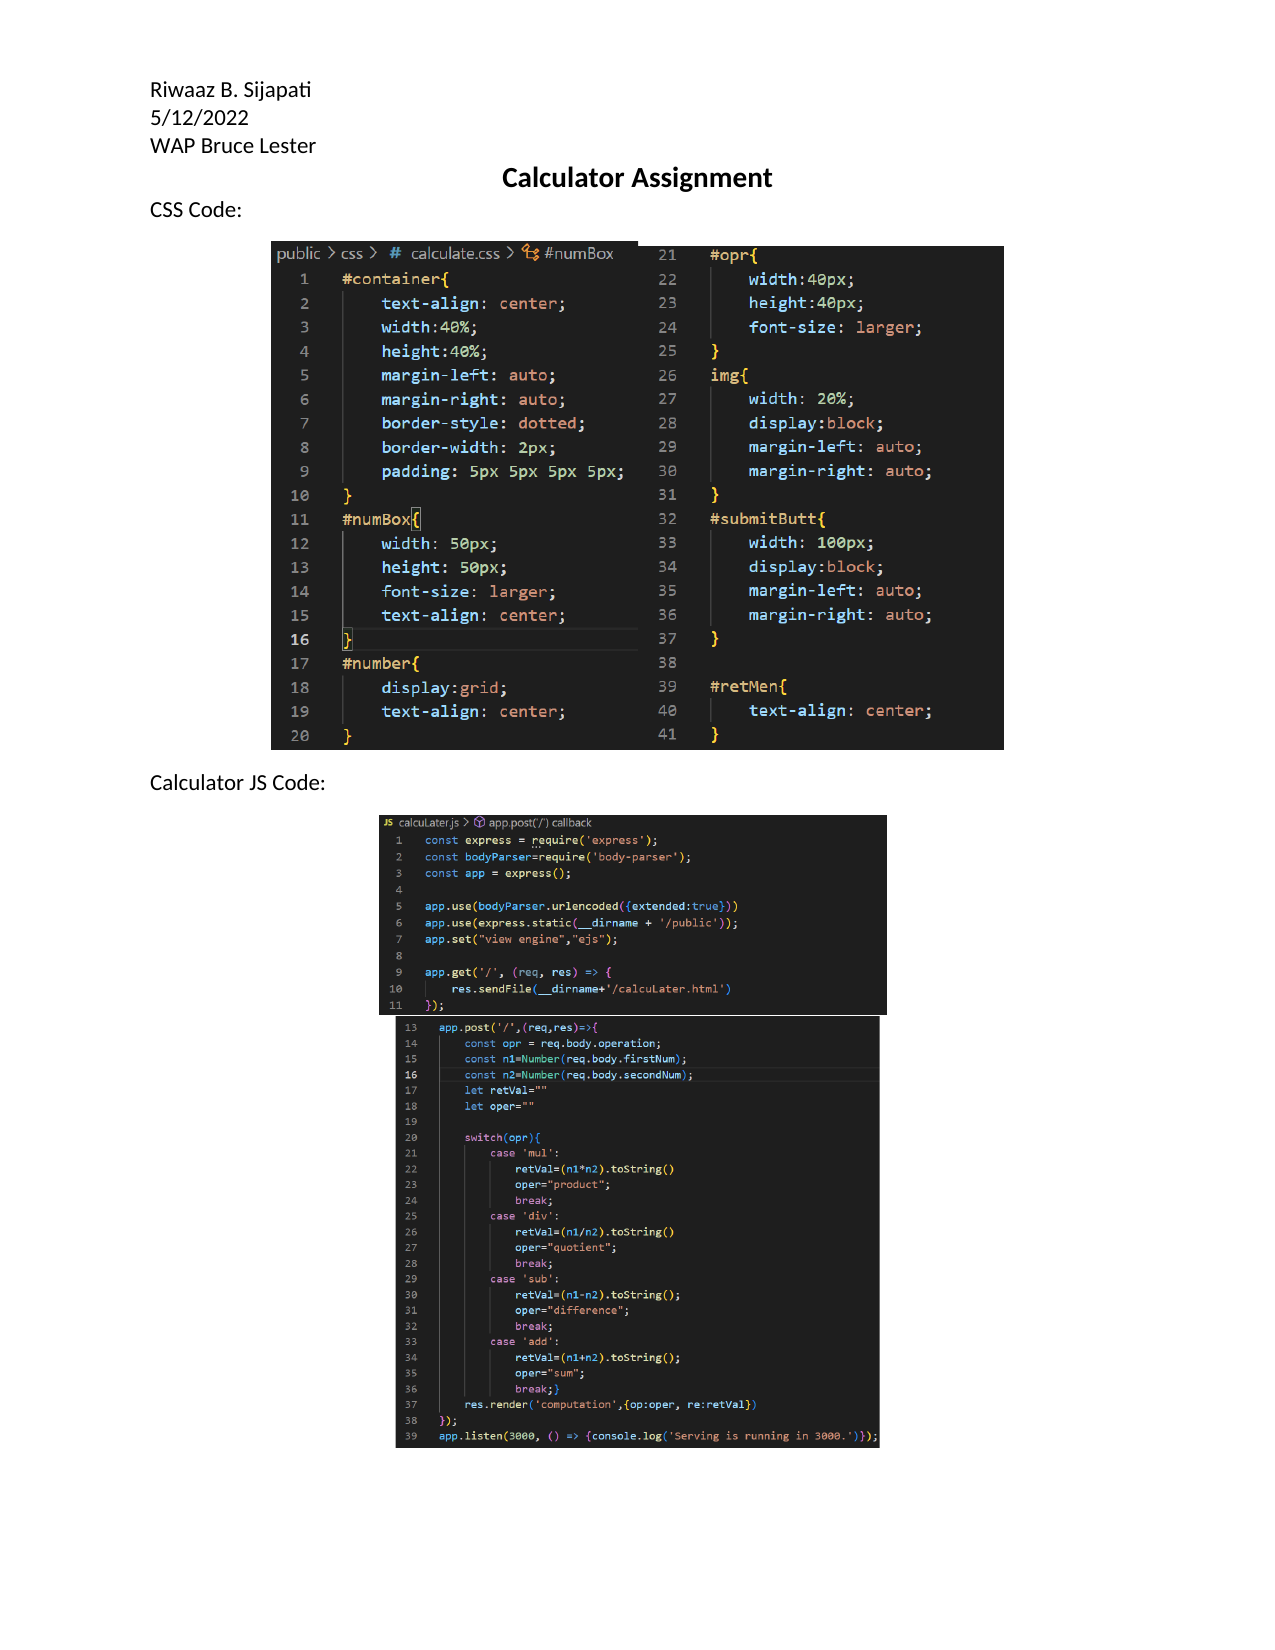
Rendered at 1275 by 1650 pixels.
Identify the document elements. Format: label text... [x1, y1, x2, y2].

text Calculator JS Code: [150, 768, 1125, 796]
picture [271, 241, 1004, 750]
text CSS Code: [150, 195, 1125, 223]
picture [379, 815, 887, 1015]
picture [395, 1016, 880, 1448]
